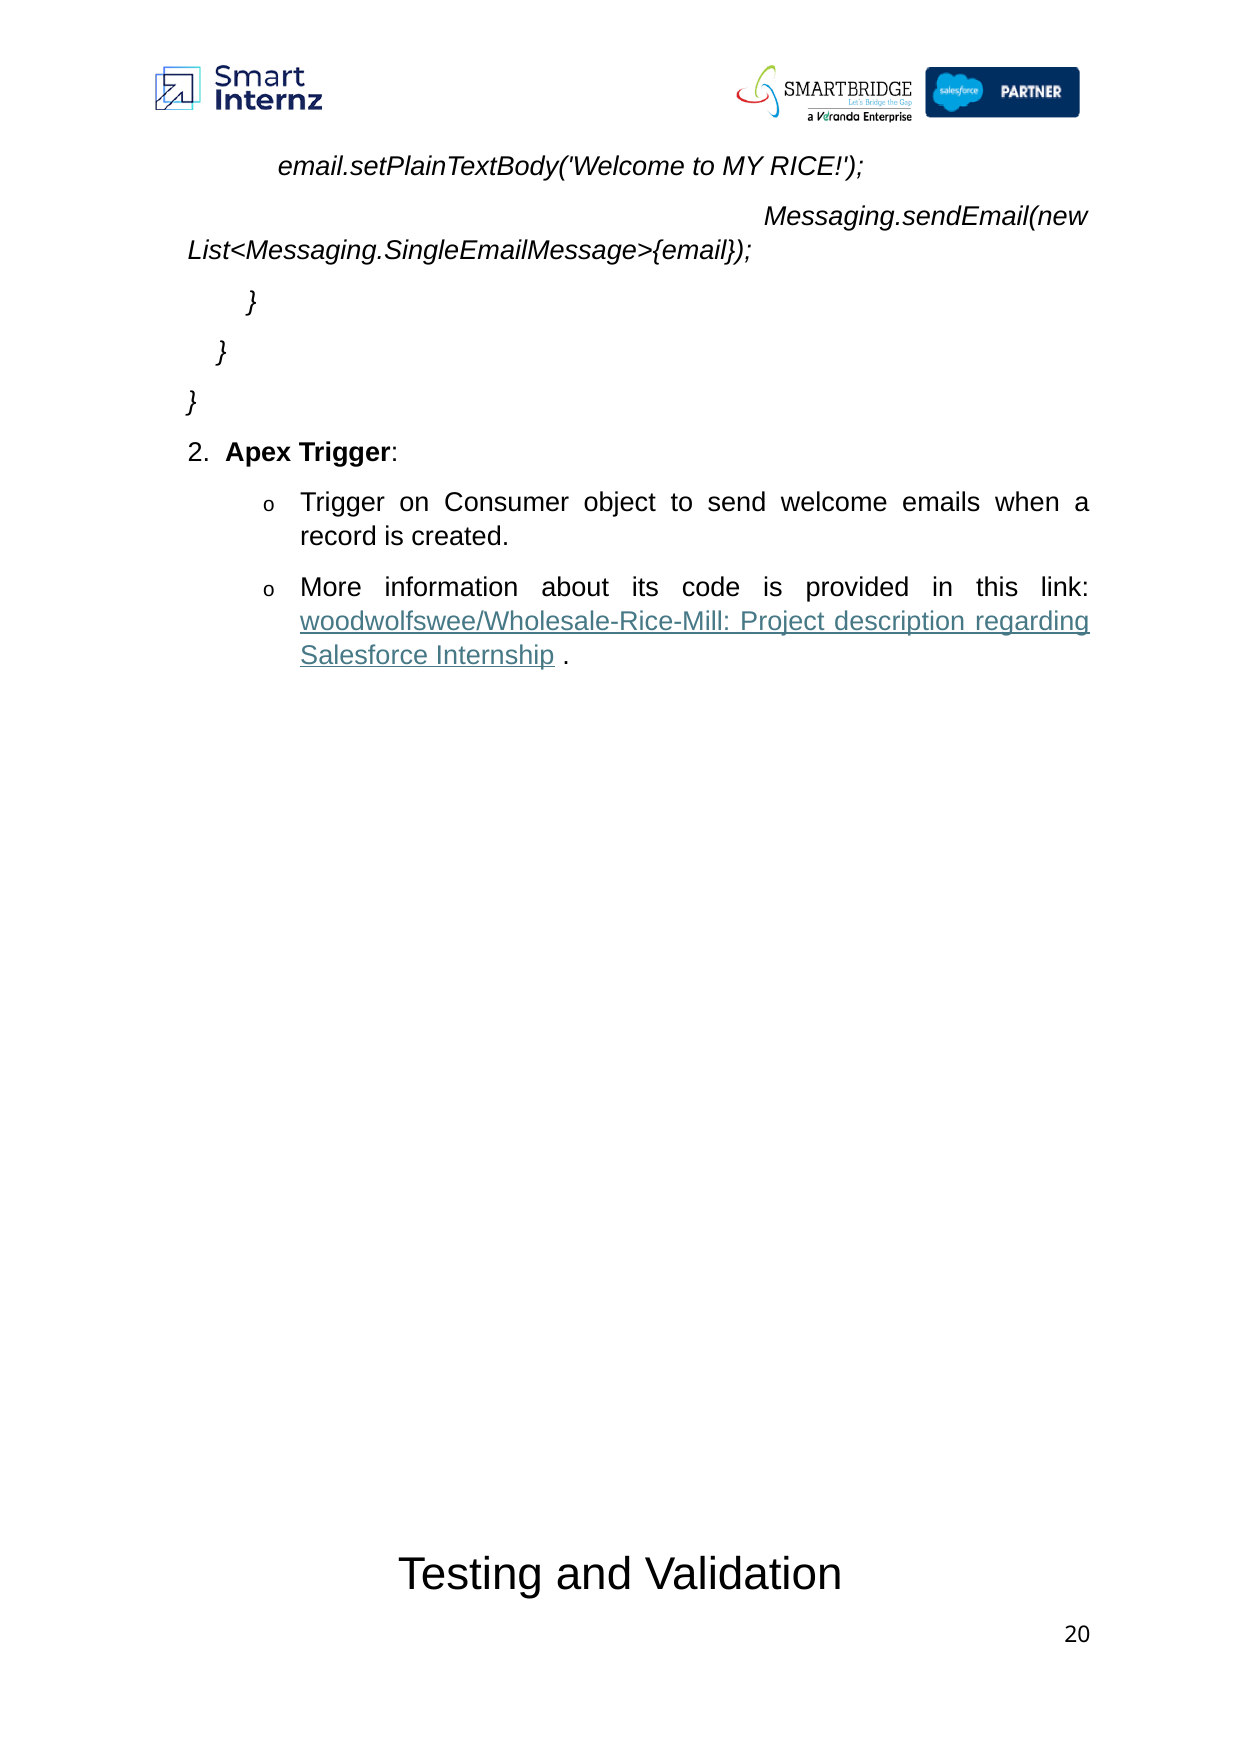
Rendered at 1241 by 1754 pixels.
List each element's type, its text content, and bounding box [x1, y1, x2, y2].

list Apex Trigger: [187, 436, 1090, 467]
list More information about its code is provided in this link: woodwolfswee/Wholesale-Rice-Mill: Project description regarding Salesforce Internship . [262, 571, 1090, 670]
text } [187, 335, 1090, 366]
picture [735, 64, 912, 123]
text Testing and Validation [150, 1546, 1090, 1599]
text email.setPlainTextBody('Welcome to MY RICE!'); [187, 150, 1090, 181]
text Messaging.sendEmail(new List<Messaging.SingleEmailMessage>{email}); [187, 200, 1090, 265]
picture [924, 66, 1080, 118]
list Trigger on Consumer object to send welcome emails when a record is created. [262, 486, 1090, 552]
picture [150, 65, 327, 110]
text } [187, 385, 1090, 417]
text } [187, 284, 1090, 316]
